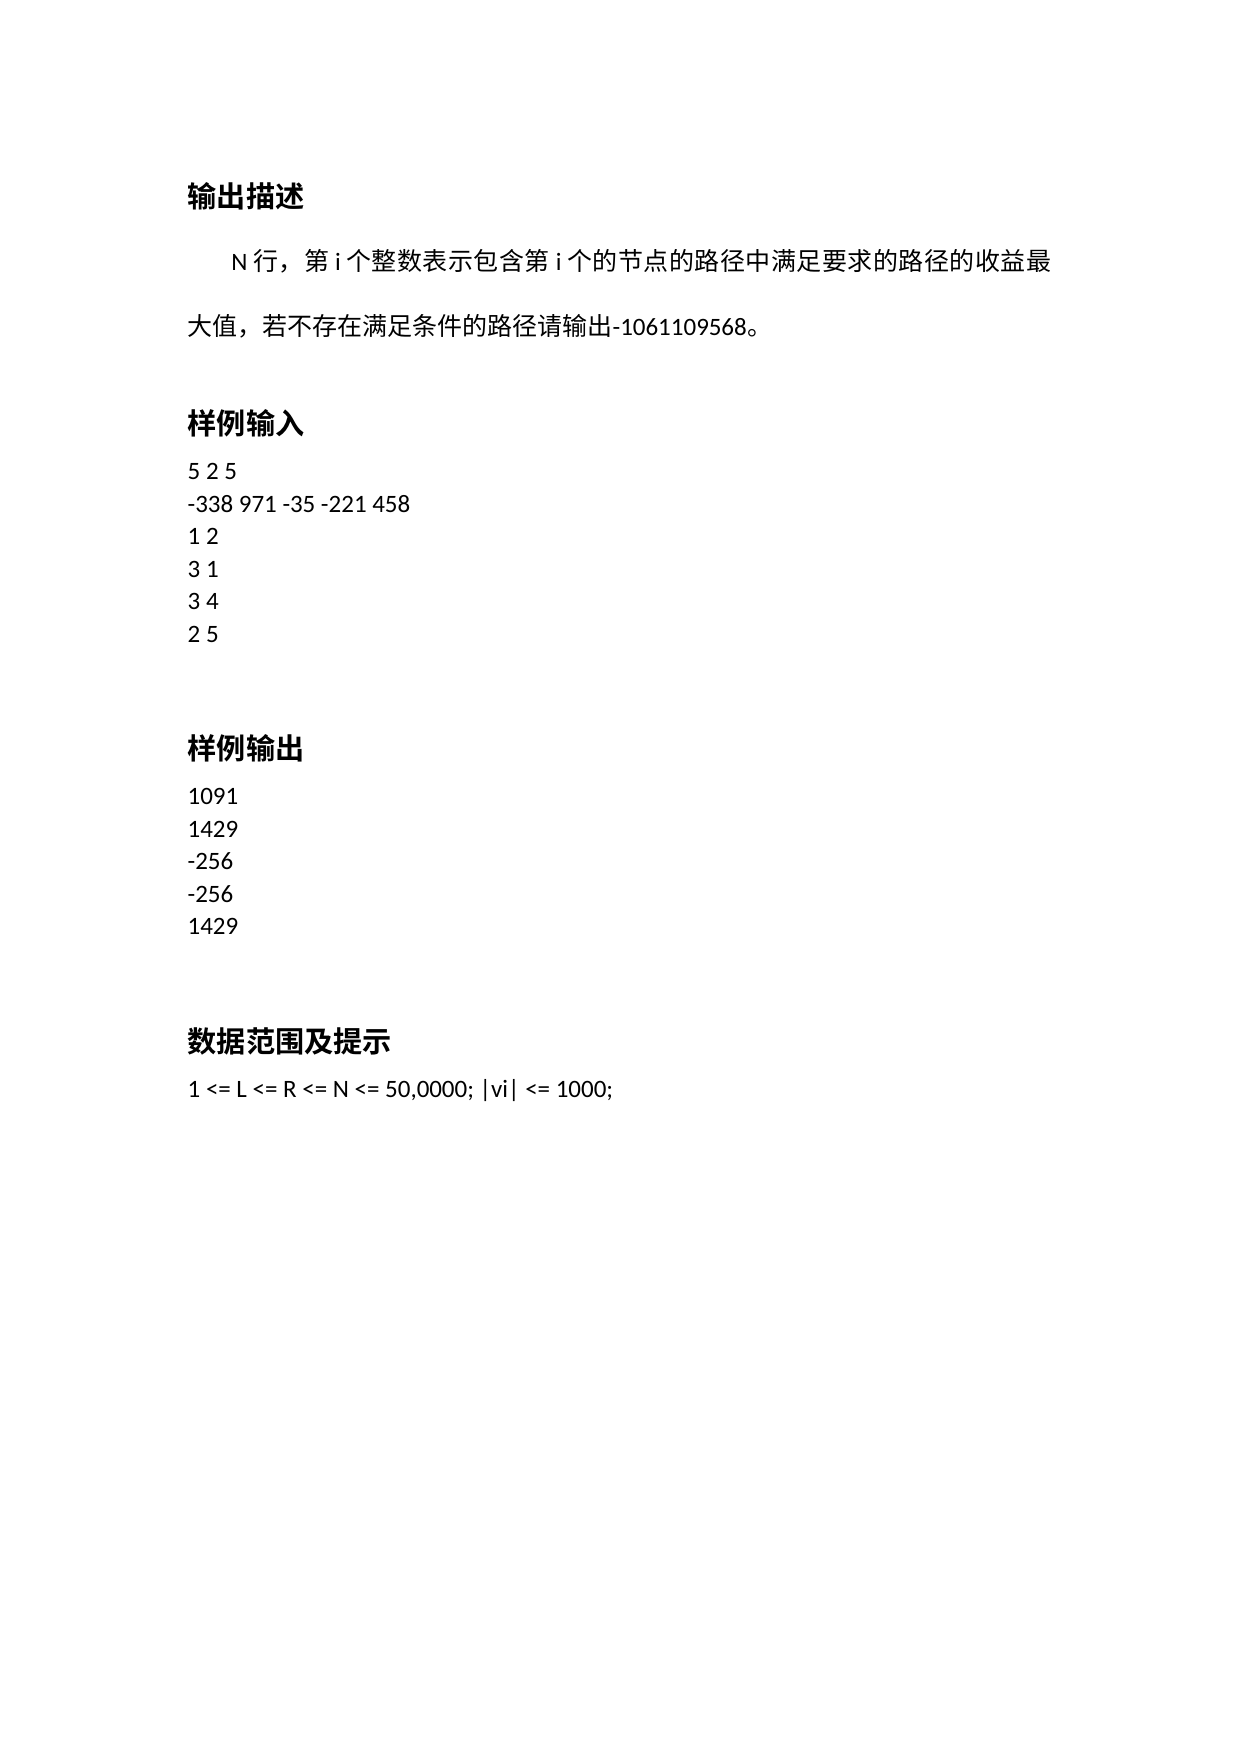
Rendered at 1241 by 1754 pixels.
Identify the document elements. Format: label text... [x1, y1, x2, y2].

text -256 [187, 877, 1053, 909]
text 样例输入 [187, 389, 1053, 454]
text 1429 [187, 909, 1053, 942]
list 5 2 5 [187, 454, 1053, 487]
text 输出描述 [187, 162, 1053, 227]
list 3 4 [187, 584, 1053, 617]
text 1 <= L <= R <= N <= 50,0000; |vi| <= 1000; [187, 1072, 1053, 1104]
text 样例输出 [187, 714, 1053, 779]
list -338 971 -35 -221 458 [187, 487, 1053, 519]
text 数据范围及提示 [187, 1007, 1053, 1072]
text -256 [187, 844, 1053, 877]
text N行，第i个整数表示包含第i个的节点的路径中满足要求的路径的收益最大值，若不存在满足条件的路径请输出-1061109568。 [187, 227, 1053, 357]
list 2 5 [187, 617, 1053, 649]
list 1 2 [187, 519, 1053, 552]
text 1091 [187, 779, 1053, 812]
list 3 1 [187, 552, 1053, 584]
text 1429 [187, 812, 1053, 844]
